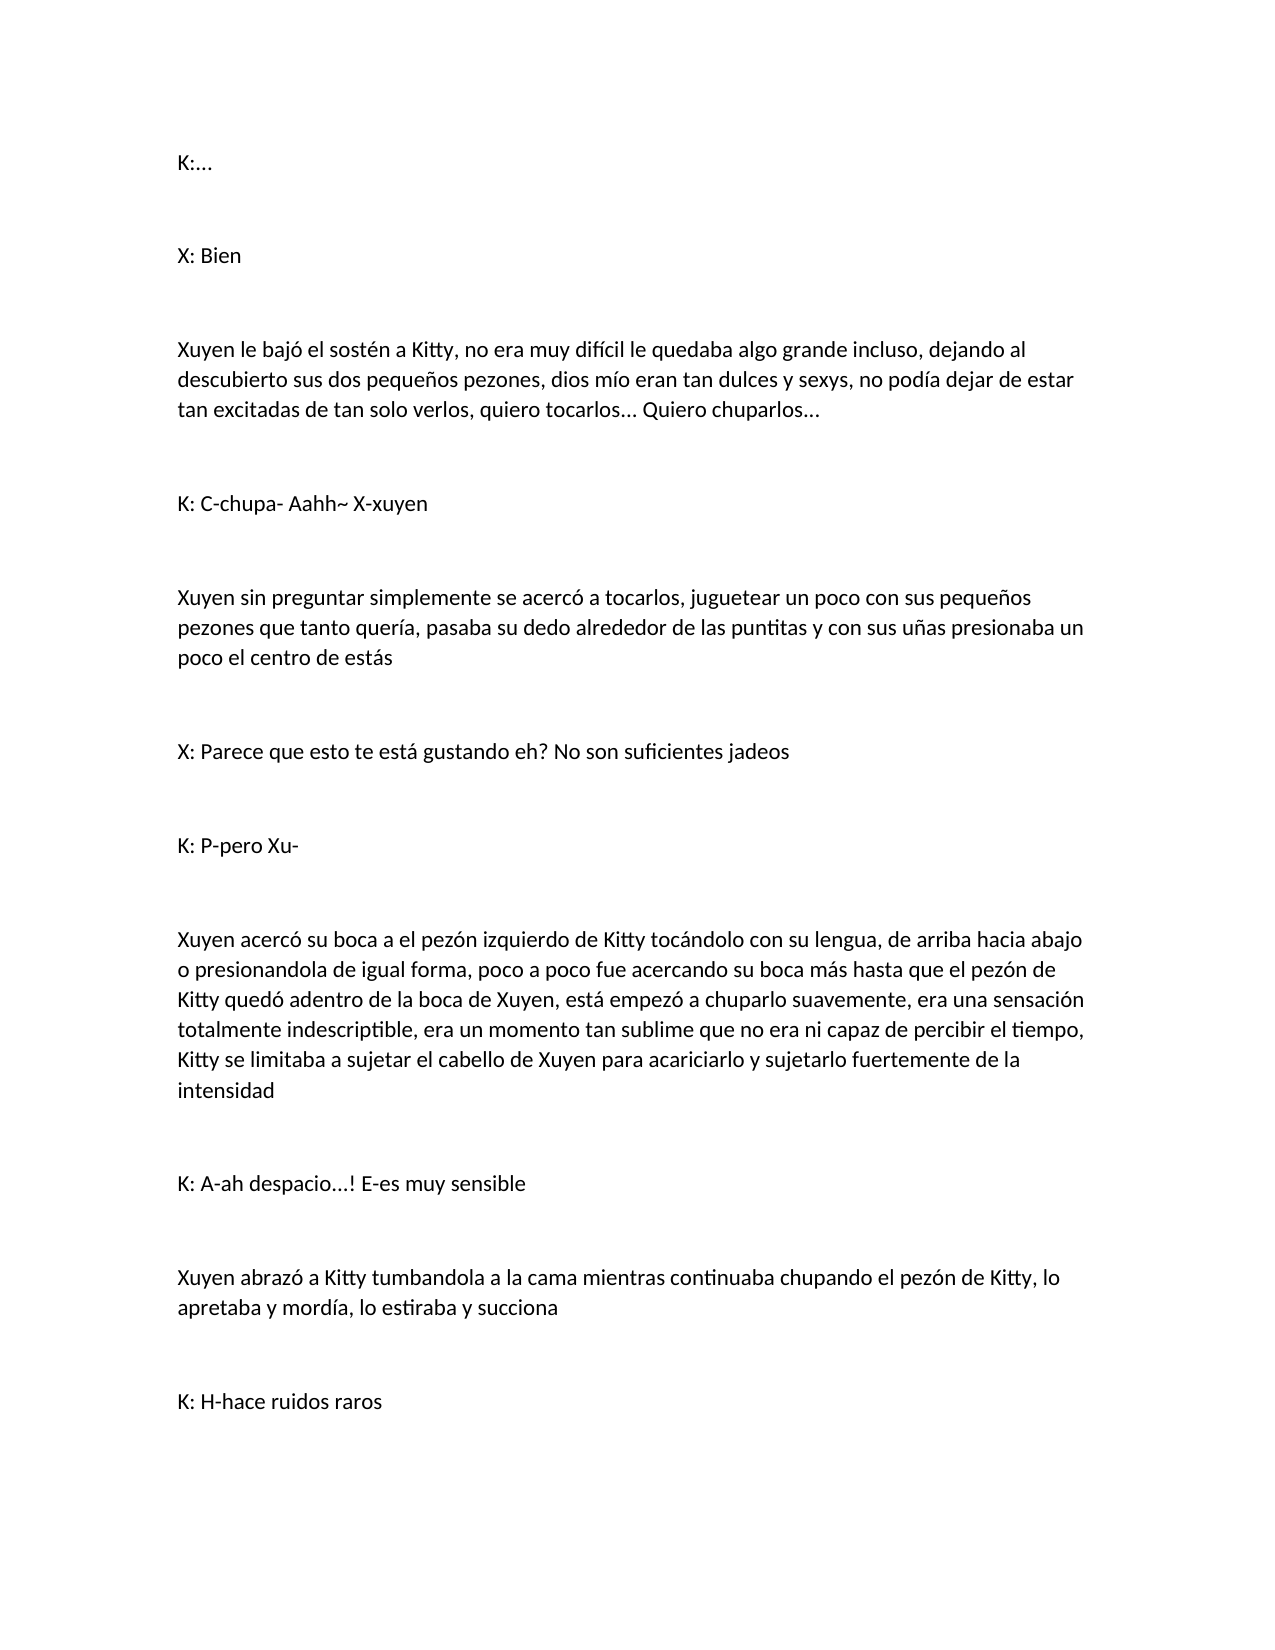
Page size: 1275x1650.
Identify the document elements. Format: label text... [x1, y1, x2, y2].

text K: C-chupa- Aahh~ X-xuyen [177, 489, 1098, 517]
text Xuyen abrazó a Kitty tumbandola a la cama mientras continuaba chupando el pezón de Kitty, lo apretaba y mordía, lo estiraba y succiona [177, 1263, 1098, 1321]
text X: Parece que esto te está gustando eh? No son suficientes jadeos [177, 737, 1098, 765]
text K: H-hace ruidos raros [177, 1387, 1098, 1415]
text K: A-ah despacio...! E-es muy sensible [177, 1169, 1098, 1197]
text K: P-pero Xu- [177, 831, 1098, 859]
text X: Bien [177, 241, 1098, 269]
text Xuyen le bajó el sostén a Kitty, no era muy difícil le quedaba algo grande incluso, dejando al descubierto sus dos pequeños pezones, dios mío eran tan dulces y sexys, no podía dejar de estar tan excitadas de tan solo verlos, quiero tocarlos... Quiero chuparlos... [177, 335, 1098, 423]
text Xuyen sin preguntar simplemente se acercó a tocarlos, juguetear un poco con sus pequeños pezones que tanto quería, pasaba su dedo alrededor de las puntitas y con sus uñas presionaba un poco el centro de estás [177, 583, 1098, 671]
text Xuyen acercó su boca a el pezón izquierdo de Kitty tocándolo con su lengua, de arriba hacia abajo o presionandola de igual forma, poco a poco fue acercando su boca más hasta que el pezón de Kitty quedó adentro de la boca de Xuyen, está empezó a chuparlo suavemente, era una sensación totalmente indescriptible, era un momento tan sublime que no era ni capaz de percibir el tiempo, Kitty se limitaba a sujetar el cabello de Xuyen para acariciarlo y sujetarlo fuertemente de la intensidad [177, 925, 1098, 1104]
text K:... [177, 148, 1098, 176]
